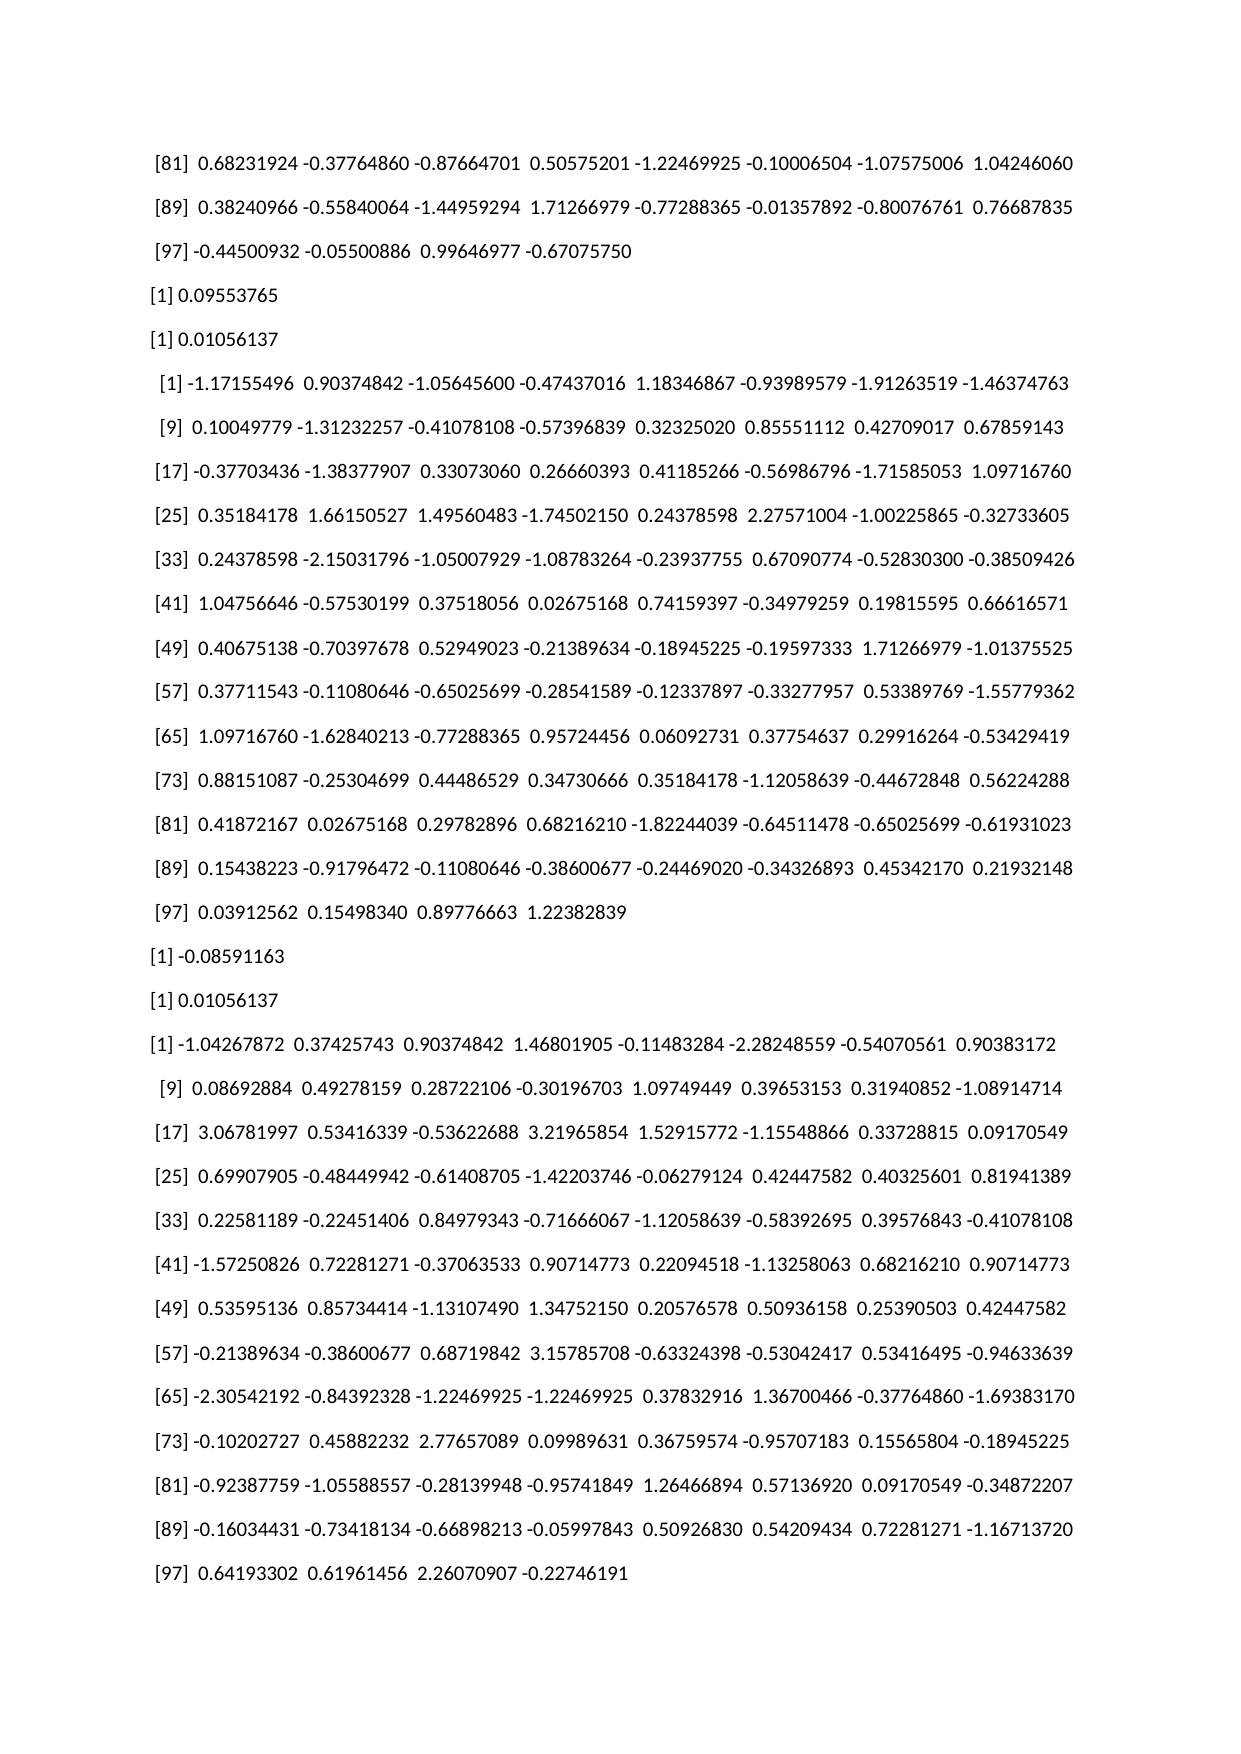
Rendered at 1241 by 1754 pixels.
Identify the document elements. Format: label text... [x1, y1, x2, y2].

text [73] -0.10202727 0.45882232 2.77657089 0.09989631 0.36759574 -0.95707183 0.15565804 -0.18945225 [150, 1428, 1090, 1453]
text [89] -0.16034431 -0.73418134 -0.66898213 -0.05997843 0.50926830 0.54209434 0.72281271 -1.16713720 [150, 1516, 1090, 1541]
text [41] -1.57250826 0.72281271 -0.37063533 0.90714773 0.22094518 -1.13258063 0.68216210 0.90714773 [150, 1252, 1090, 1277]
text [49] 0.53595136 0.85734414 -1.13107490 1.34752150 0.20576578 0.50936158 0.25390503 0.42447582 [150, 1296, 1090, 1321]
text [97] -0.44500932 -0.05500886 0.99646977 -0.67075750 [150, 238, 1090, 263]
text [89] 0.15438223 -0.91796472 -0.11080646 -0.38600677 -0.24469020 -0.34326893 0.45342170 0.21932148 [150, 855, 1090, 880]
text [65] 1.09716760 -1.62840213 -0.77288365 0.95724456 0.06092731 0.37754637 0.29916264 -0.53429419 [150, 723, 1090, 748]
text [1] 0.01056137 [150, 987, 1090, 1013]
text [97] 0.64193302 0.61961456 2.26070907 -0.22746191 [150, 1560, 1090, 1585]
text [97] 0.03912562 0.15498340 0.89776663 1.22382839 [150, 899, 1090, 924]
text [57] 0.37711543 -0.11080646 -0.65025699 -0.28541589 -0.12337897 -0.33277957 0.53389769 -1.55779362 [150, 679, 1090, 704]
text [33] 0.22581189 -0.22451406 0.84979343 -0.71666067 -1.12058639 -0.58392695 0.39576843 -0.41078108 [150, 1207, 1090, 1233]
text [81] 0.68231924 -0.37764860 -0.87664701 0.50575201 -1.22469925 -0.10006504 -1.07575006 1.04246060 [150, 150, 1090, 175]
text [9] 0.08692884 0.49278159 0.28722106 -0.30196703 1.09749449 0.39653153 0.31940852 -1.08914714 [150, 1075, 1090, 1101]
text [9] 0.10049779 -1.31232257 -0.41078108 -0.57396839 0.32325020 0.85551112 0.42709017 0.67859143 [150, 414, 1090, 440]
text [25] 0.35184178 1.66150527 1.49560483 -1.74502150 0.24378598 2.27571004 -1.00225865 -0.32733605 [150, 502, 1090, 528]
text [1] -0.08591163 [150, 943, 1090, 968]
text [25] 0.69907905 -0.48449942 -0.61408705 -1.42203746 -0.06279124 0.42447582 0.40325601 0.81941389 [150, 1163, 1090, 1189]
text [1] -1.04267872 0.37425743 0.90374842 1.46801905 -0.11483284 -2.28248559 -0.54070561 0.90383172 [150, 1031, 1090, 1057]
text [65] -2.30542192 -0.84392328 -1.22469925 -1.22469925 0.37832916 1.36700466 -0.37764860 -1.69383170 [150, 1384, 1090, 1409]
text [81] -0.92387759 -1.05588557 -0.28139948 -0.95741849 1.26466894 0.57136920 0.09170549 -0.34872207 [150, 1472, 1090, 1497]
text [41] 1.04756646 -0.57530199 0.37518056 0.02675168 0.74159397 -0.34979259 0.19815595 0.66616571 [150, 591, 1090, 616]
text [1] 0.09553765 [150, 282, 1090, 308]
text [33] 0.24378598 -2.15031796 -1.05007929 -1.08783264 -0.23937755 0.67090774 -0.52830300 -0.38509426 [150, 547, 1090, 572]
text [73] 0.88151087 -0.25304699 0.44486529 0.34730666 0.35184178 -1.12058639 -0.44672848 0.56224288 [150, 767, 1090, 792]
text [81] 0.41872167 0.02675168 0.29782896 0.68216210 -1.82244039 -0.64511478 -0.65025699 -0.61931023 [150, 811, 1090, 836]
text [17] 3.06781997 0.53416339 -0.53622688 3.21965854 1.52915772 -1.15548866 0.33728815 0.09170549 [150, 1119, 1090, 1145]
text [49] 0.40675138 -0.70397678 0.52949023 -0.21389634 -0.18945225 -0.19597333 1.71266979 -1.01375525 [150, 635, 1090, 660]
text [89] 0.38240966 -0.55840064 -1.44959294 1.71266979 -0.77288365 -0.01357892 -0.80076761 0.76687835 [150, 194, 1090, 219]
text [1] 0.01056137 [150, 326, 1090, 352]
text [57] -0.21389634 -0.38600677 0.68719842 3.15785708 -0.63324398 -0.53042417 0.53416495 -0.94633639 [150, 1340, 1090, 1365]
text [1] -1.17155496 0.90374842 -1.05645600 -0.47437016 1.18346867 -0.93989579 -1.91263519 -1.46374763 [150, 370, 1090, 396]
text [17] -0.37703436 -1.38377907 0.33073060 0.26660393 0.41185266 -0.56986796 -1.71585053 1.09716760 [150, 458, 1090, 484]
